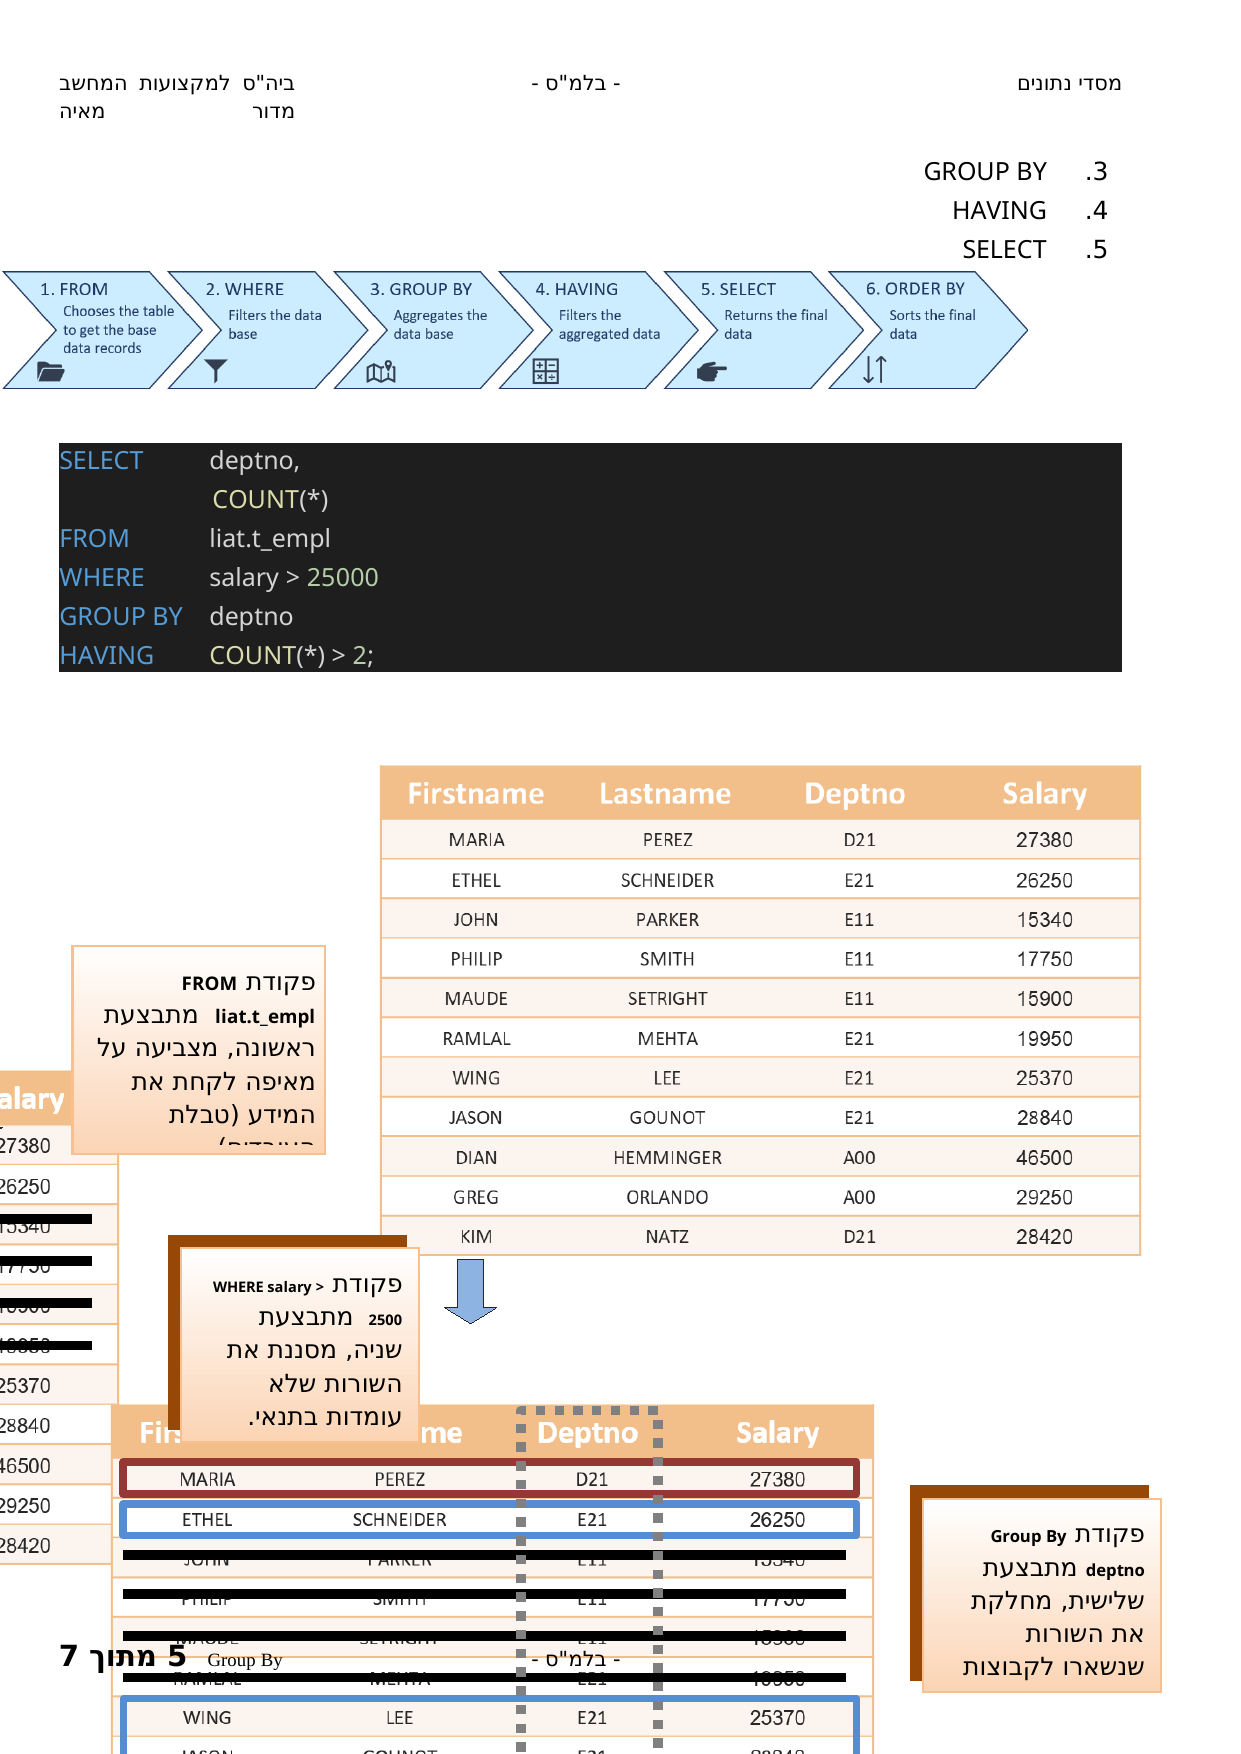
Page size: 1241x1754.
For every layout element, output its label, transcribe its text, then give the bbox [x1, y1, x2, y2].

list HAVING [59, 193, 1084, 227]
text WHERE salary > 25000 [59, 560, 1122, 594]
list GROUP BY [59, 154, 1084, 188]
text SELECT deptno, [59, 443, 1122, 477]
text HAVING COUNT(*) > 2; [59, 638, 1122, 672]
picture [127, 1702, 853, 1754]
text COUNT(*) [59, 482, 1122, 516]
text FROM liat.t_empl [59, 521, 1122, 555]
text GROUP BY deptno [59, 599, 1122, 633]
list SELECT [59, 232, 1084, 388]
picture [0, 1067, 875, 1754]
picture [379, 761, 1142, 1261]
